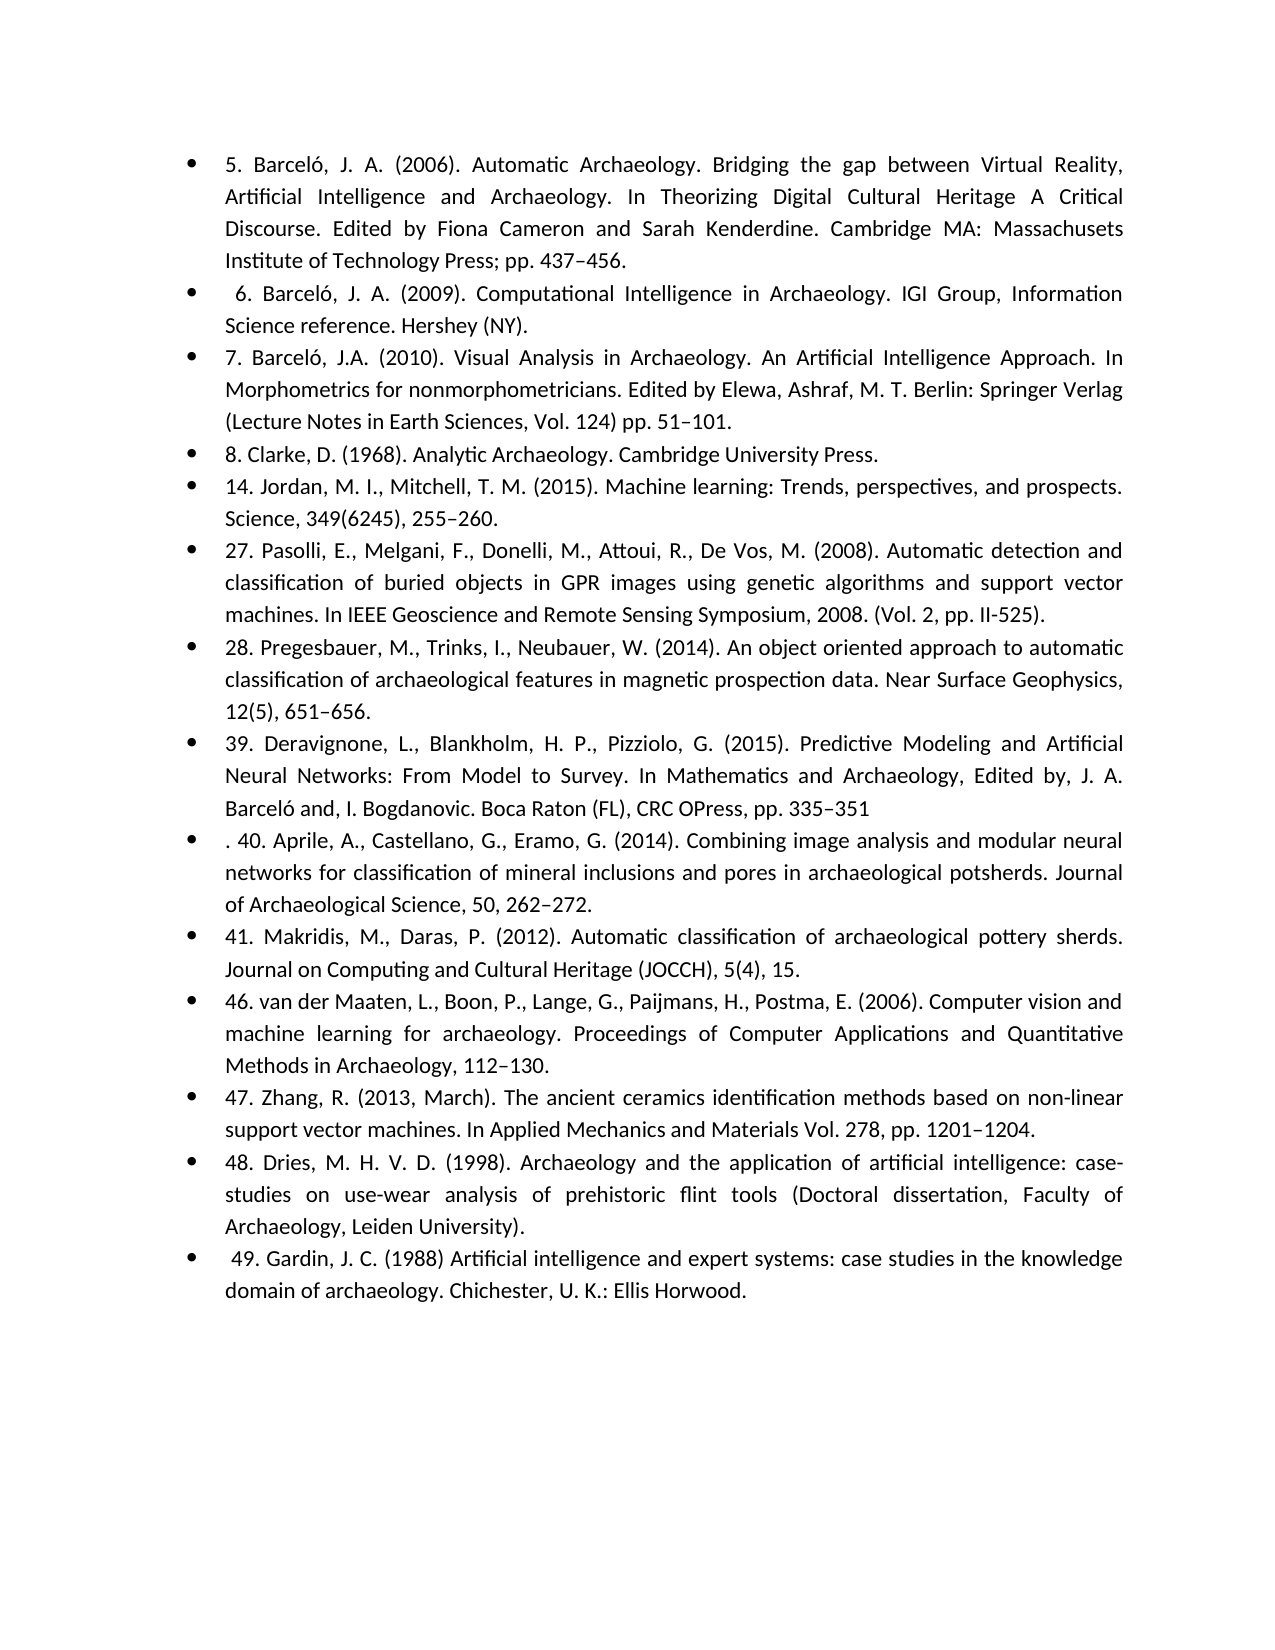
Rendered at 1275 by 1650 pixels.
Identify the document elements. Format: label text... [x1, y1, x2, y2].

list 7. Barceló, J.A. (2010). Visual Analysis in Archaeology. An Artificial Intelligence Approach. In Morphometrics for nonmorphometricians. Edited by Elewa, Ashraf, M. T. Berlin: Springer Verlag (Lecture Notes in Earth Sciences, Vol. 124) pp. 51–101. [187, 343, 1125, 436]
list 14. Jordan, M. I., Mitchell, T. M. (2015). Machine learning: Trends, perspectives, and prospects. Science, 349(6245), 255–260. [187, 472, 1125, 532]
list 49. Gardin, J. C. (1988) Artificial intelligence and expert systems: case studies in the knowledge domain of archaeology. Chichester, U. K.: Ellis Horwood. [187, 1244, 1125, 1304]
list 28. Pregesbauer, M., Trinks, I., Neubauer, W. (2014). An object oriented approach to automatic classification of archaeological features in magnetic prospection data. Near Surface Geophysics, 12(5), 651–656. [187, 633, 1125, 725]
list 8. Clarke, D. (1968). Analytic Archaeology. Cambridge University Press. [187, 440, 1125, 468]
list 5. Barceló, J. A. (2006). Automatic Archaeology. Bridging the gap between Virtual Reality, Artificial Intelligence and Archaeology. In Theorizing Digital Cultural Heritage A Critical Discourse. Edited by Fiona Cameron and Sarah Kenderdine. Cambridge MA: Massachusets Institute of Technology Press; pp. 437–456. [187, 150, 1125, 274]
list 46. van der Maaten, L., Boon, P., Lange, G., Paijmans, H., Postma, E. (2006). Computer vision and machine learning for archaeology. Proceedings of Computer Applications and Quantitative Methods in Archaeology, 112–130. [187, 987, 1125, 1079]
list 48. Dries, M. H. V. D. (1998). Archaeology and the application of artificial intelligence: case-studies on use-wear analysis of prehistoric flint tools (Doctoral dissertation, Faculty of Archaeology, Leiden University). [187, 1148, 1125, 1240]
list 39. Deravignone, L., Blankholm, H. P., Pizziolo, G. (2015). Predictive Modeling and Artificial Neural Networks: From Model to Survey. In Mathematics and Archaeology, Edited by, J. A. Barceló and, I. Bogdanovic. Boca Raton (FL), CRC OPress, pp. 335–351 [187, 729, 1125, 822]
list 6. Barceló, J. A. (2009). Computational Intelligence in Archaeology. IGI Group, Information Science reference. Hershey (NY). [187, 279, 1125, 339]
list 27. Pasolli, E., Melgani, F., Donelli, M., Attoui, R., De Vos, M. (2008). Automatic detection and classification of buried objects in GPR images using genetic algorithms and support vector machines. In IEEE Geoscience and Remote Sensing Symposium, 2008. (Vol. 2, pp. II-525). [187, 536, 1125, 629]
list . 40. Aprile, A., Castellano, G., Eramo, G. (2014). Combining image analysis and modular neural networks for classification of mineral inclusions and pores in archaeological potsherds. Journal of Archaeological Science, 50, 262–272. [187, 826, 1125, 918]
list 41. Makridis, M., Daras, P. (2012). Automatic classification of archaeological pottery sherds. Journal on Computing and Cultural Heritage (JOCCH), 5(4), 15. [187, 922, 1125, 983]
list 47. Zhang, R. (2013, March). The ancient ceramics identification methods based on non-linear support vector machines. In Applied Mechanics and Materials Vol. 278, pp. 1201–1204. [187, 1083, 1125, 1144]
